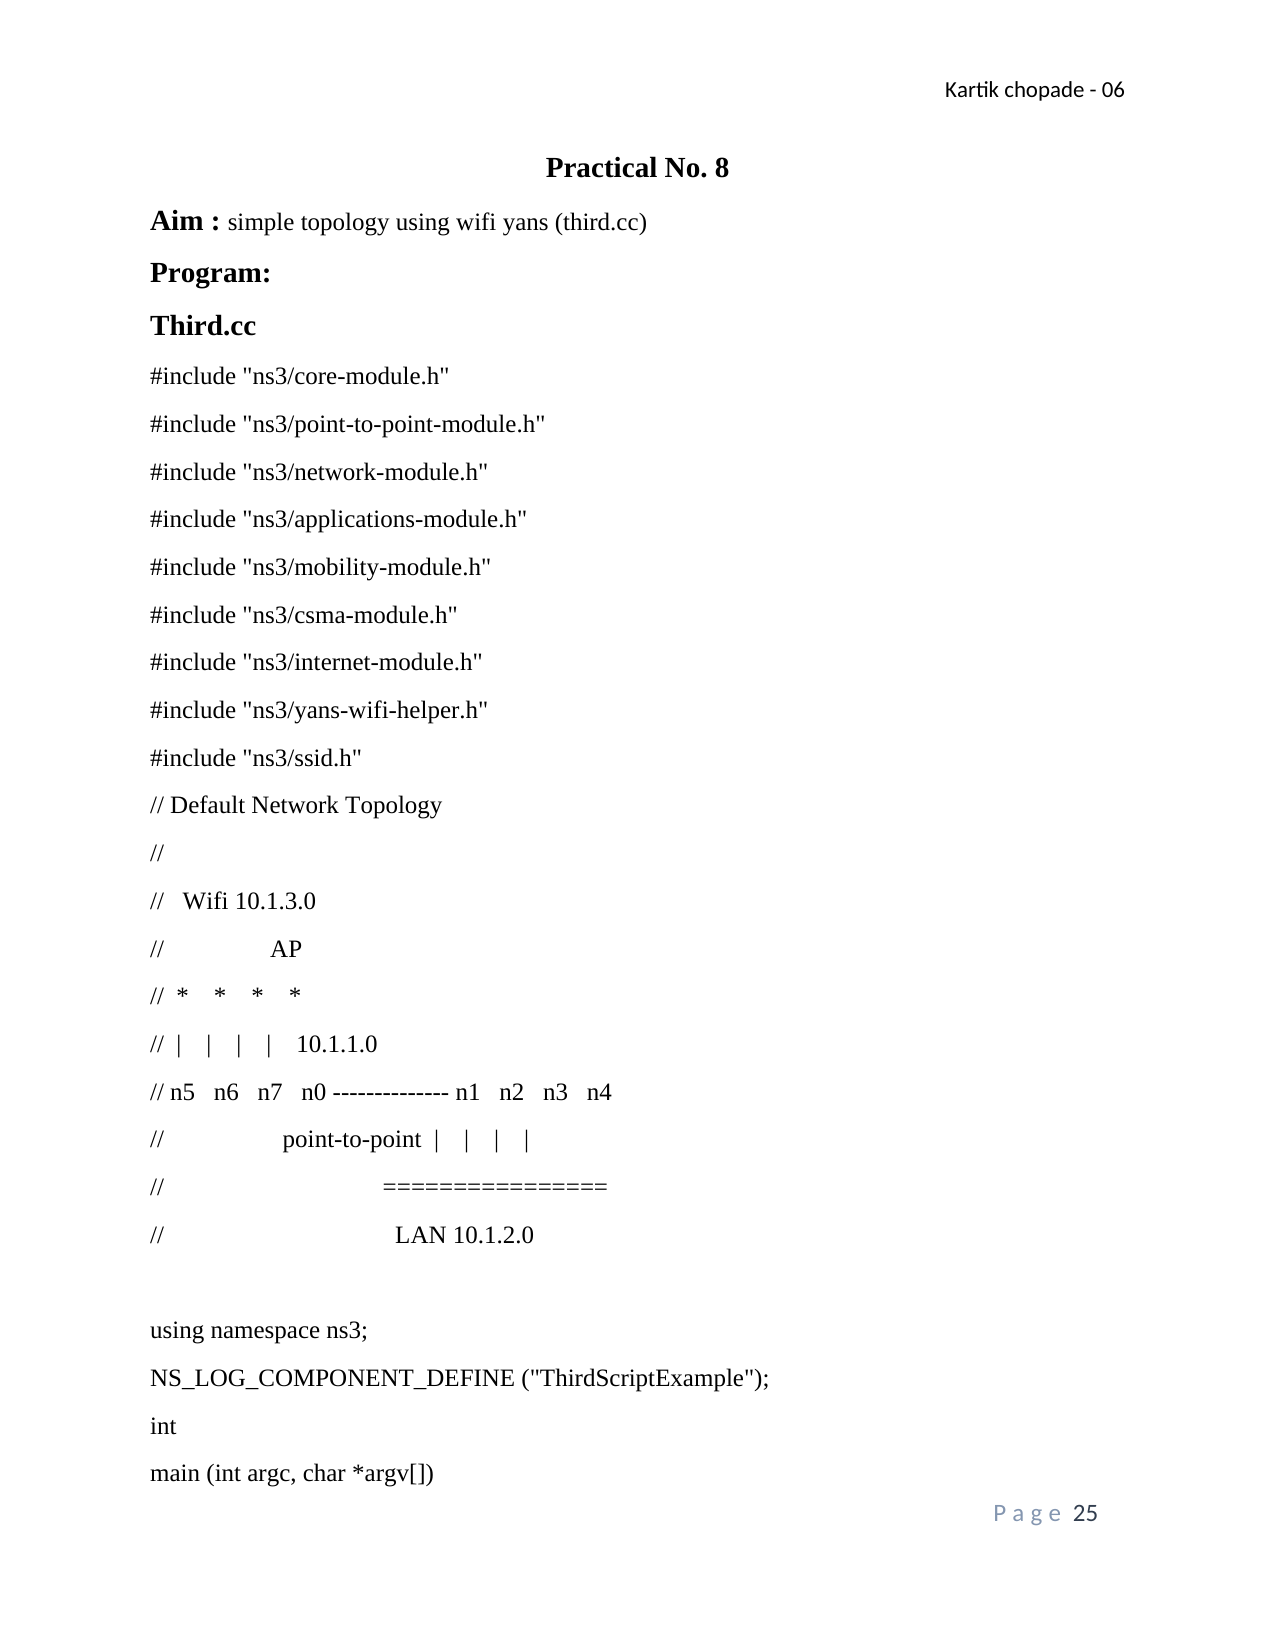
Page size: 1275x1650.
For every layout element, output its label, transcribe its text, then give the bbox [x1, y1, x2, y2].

text // point-to-point | | | | [150, 1124, 1125, 1153]
text // [150, 838, 1125, 867]
text NS_LOG_COMPONENT_DEFINE ("ThirdScriptExample"); [150, 1363, 1125, 1392]
text Practical No. 8 [150, 150, 1125, 183]
text // LAN 10.1.2.0 [150, 1220, 1125, 1249]
text #include "ns3/core-module.h" [150, 361, 1125, 390]
text #include "ns3/yans-wifi-helper.h" [150, 695, 1125, 724]
text // Default Network Topology [150, 791, 1125, 819]
text Aim : simple topology using wifi yans (third.cc) [150, 203, 1125, 236]
text #include "ns3/mobility-module.h" [150, 552, 1125, 581]
text #include "ns3/point-to-point-module.h" [150, 409, 1125, 438]
text // Wifi 10.1.3.0 [150, 886, 1125, 915]
text using namespace ns3; [150, 1315, 1125, 1344]
text // n5 n6 n7 n0 -------------- n1 n2 n3 n4 [150, 1077, 1125, 1106]
text int [150, 1411, 1125, 1439]
text // * * * * [150, 981, 1125, 1010]
text Third.cc [150, 308, 1125, 342]
text // | | | | 10.1.1.0 [150, 1029, 1125, 1058]
text #include "ns3/network-module.h" [150, 457, 1125, 485]
text #include "ns3/internet-module.h" [150, 647, 1125, 676]
text #include "ns3/applications-module.h" [150, 504, 1125, 533]
text #include "ns3/ssid.h" [150, 743, 1125, 772]
text main (int argc, char *argv[]) [150, 1458, 1125, 1487]
text // ================ [150, 1172, 1125, 1201]
text Program: [150, 256, 1125, 289]
text #include "ns3/csma-module.h" [150, 600, 1125, 628]
text // AP [150, 934, 1125, 962]
